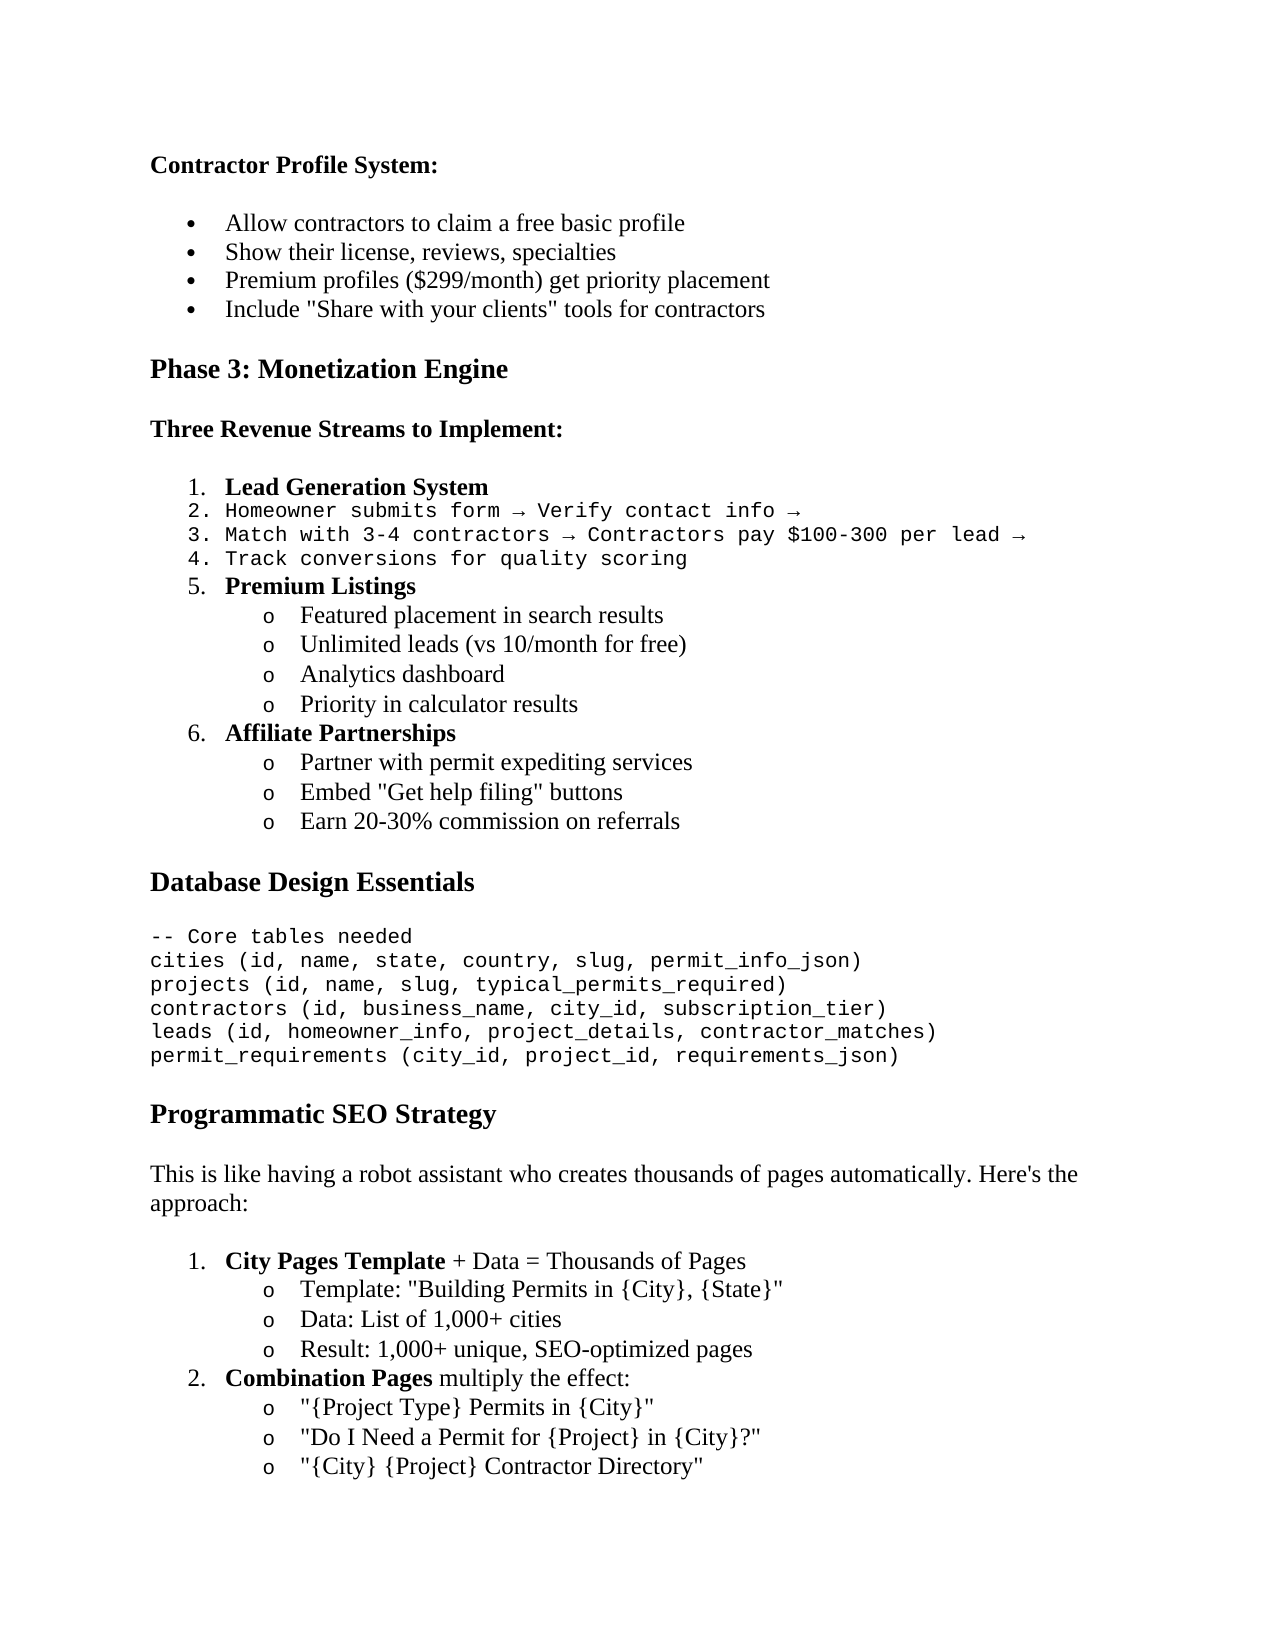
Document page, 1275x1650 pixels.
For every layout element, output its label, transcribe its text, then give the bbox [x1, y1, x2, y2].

list Unlimited leads (vs 10/month for free) [262, 629, 1125, 659]
list Affiliate Partnerships [187, 718, 1125, 747]
list Track conversions for quality scoring [187, 548, 1125, 571]
text Contractor Profile System: [150, 150, 1125, 179]
list Include "Share with your clients" tools for contractors [187, 294, 1125, 323]
list Match with 3-4 contractors → Contractors pay $100-300 per lead → [187, 524, 1125, 548]
text Three Revenue Streams to Implement: [150, 414, 1125, 442]
text leads (id, homeowner_info, project_details, contractor_matches) [150, 1021, 1125, 1045]
list Combination Pages multiply the effect: [187, 1363, 1125, 1392]
list City Pages Template + Data = Thousands of Pages [187, 1246, 1125, 1274]
list Earn 20-30% commission on referrals [262, 806, 1125, 836]
text -- Core tables needed [150, 927, 1125, 950]
list Data: List of 1,000+ cities [262, 1304, 1125, 1334]
text projects (id, name, slug, typical_permits_required) [150, 974, 1125, 997]
list Premium profiles ($299/month) get priority placement [187, 265, 1125, 294]
text Phase 3: Monetization Engine [150, 352, 1125, 384]
list Allow contractors to claim a free basic profile [187, 208, 1125, 237]
text This is like having a robot assistant who creates thousands of pages automatically. Here's the approach: [150, 1159, 1125, 1217]
list "{Project Type} Permits in {City}" [262, 1392, 1125, 1422]
list Lead Generation System [187, 472, 1125, 500]
text permit_requirements (city_id, project_id, requirements_json) [150, 1045, 1125, 1068]
text Database Design Essentials [150, 865, 1125, 897]
list "{City} {Project} Contractor Directory" [262, 1451, 1125, 1481]
list Priority in calculator results [262, 689, 1125, 718]
list Partner with permit expediting services [262, 747, 1125, 777]
text cities (id, name, state, country, slug, permit_info_json) [150, 950, 1125, 974]
list Homeowner submits form → Verify contact info → [187, 500, 1125, 524]
list Show their license, reviews, specialties [187, 237, 1125, 265]
list "Do I Need a Permit for {Project} in {City}?" [262, 1422, 1125, 1451]
list Analytics dashboard [262, 659, 1125, 689]
list Template: "Building Permits in {City}, {State}" [262, 1274, 1125, 1304]
list Premium Listings [187, 571, 1125, 600]
text Programmatic SEO Strategy [150, 1098, 1125, 1130]
list Result: 1,000+ unique, SEO-optimized pages [262, 1334, 1125, 1363]
text contractors (id, business_name, city_id, subscription_tier) [150, 997, 1125, 1021]
list Featured placement in search results [262, 600, 1125, 629]
list Embed "Get help filing" buttons [262, 777, 1125, 806]
